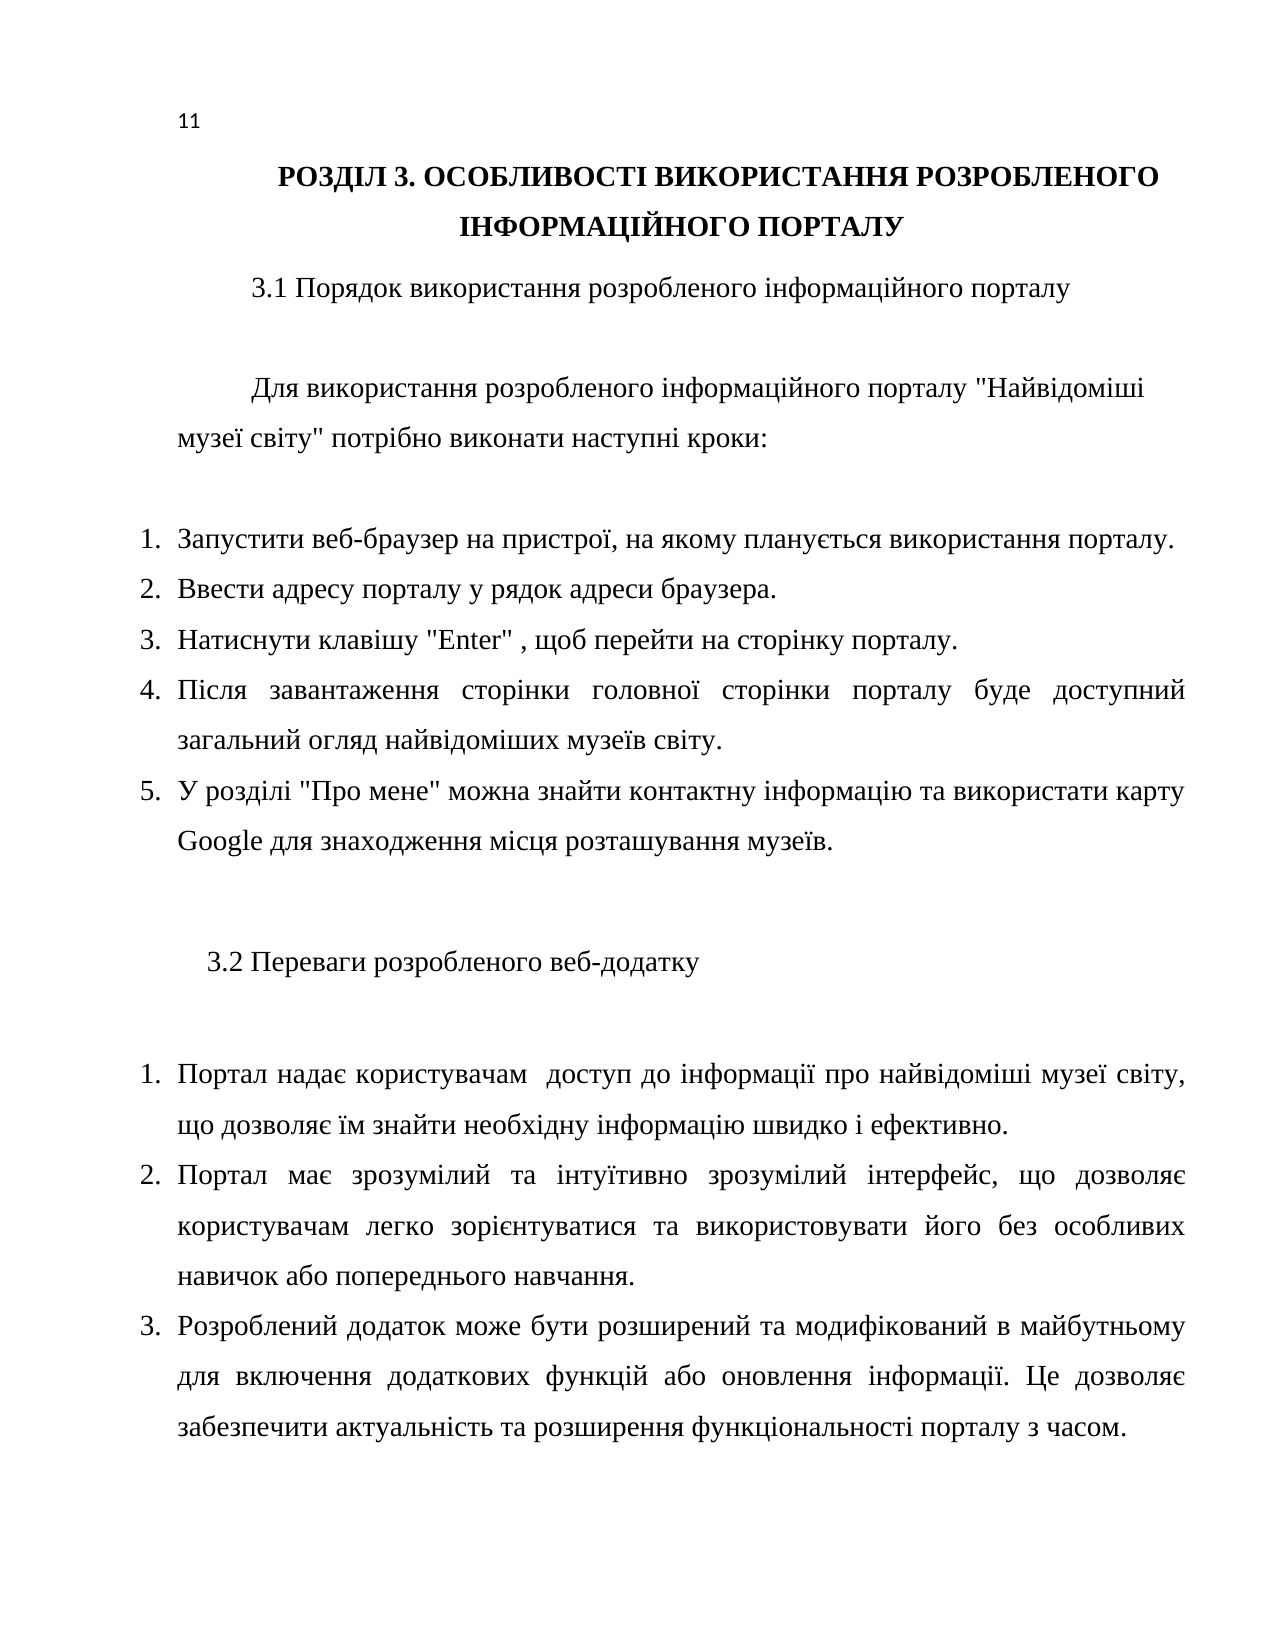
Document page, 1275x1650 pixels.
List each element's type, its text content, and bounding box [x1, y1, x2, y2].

list Натиснути клавішу "Enter" , щоб перейти на сторінку порталу. [139, 622, 1186, 655]
list Портал надає користувачам доступ до інформації про найвідоміші музеї світу, що дозволяє їм знайти необхідну інформацію швидко і ефективно. [139, 1057, 1186, 1141]
text Для використання розробленого інформаційного порталу "Найвідоміші музеї світу" потрібно виконати наступні кроки: [177, 370, 1186, 454]
list Запустити веб-браузер на пристрої, на якому планується використання порталу. [139, 521, 1186, 555]
list Портал має зрозумілий та інтуїтивно зрозумілий інтерфейс, що дозволяє користувачам легко зорієнтуватися та використовувати його без особливих навичок або попереднього навчання. [139, 1157, 1186, 1291]
text 3.1 Порядок використання розробленого інформаційного порталу [177, 270, 1186, 303]
list Ввести адресу порталу у рядок адреси браузера. [139, 572, 1186, 605]
list Після завантаження сторінки головної сторінки порталу буде доступний загальний огляд найвідоміших музеїв світу. [139, 672, 1186, 756]
list У розділі "Про мене" можна знайти контактну інформацію та використати карту Google для знаходження місця розташування музеїв. [139, 773, 1186, 857]
subtitle РОЗДІЛ 3. ОСОБЛИВОСТІ ВИКОРИСТАННЯ РОЗРОБЛЕНОГО ІНФОРМАЦІЙНОГО ПОРТАЛУ [177, 159, 1186, 242]
subtitle 3.2 Переваги розробленого веб-додатку [177, 944, 1186, 978]
list Розроблений додаток може бути розширений та модифікований в майбутньому для включення додаткових функцій або оновлення інформації. Це дозволяє забезпечити актуальність та розширення функціональності порталу з часом. [139, 1308, 1186, 1442]
